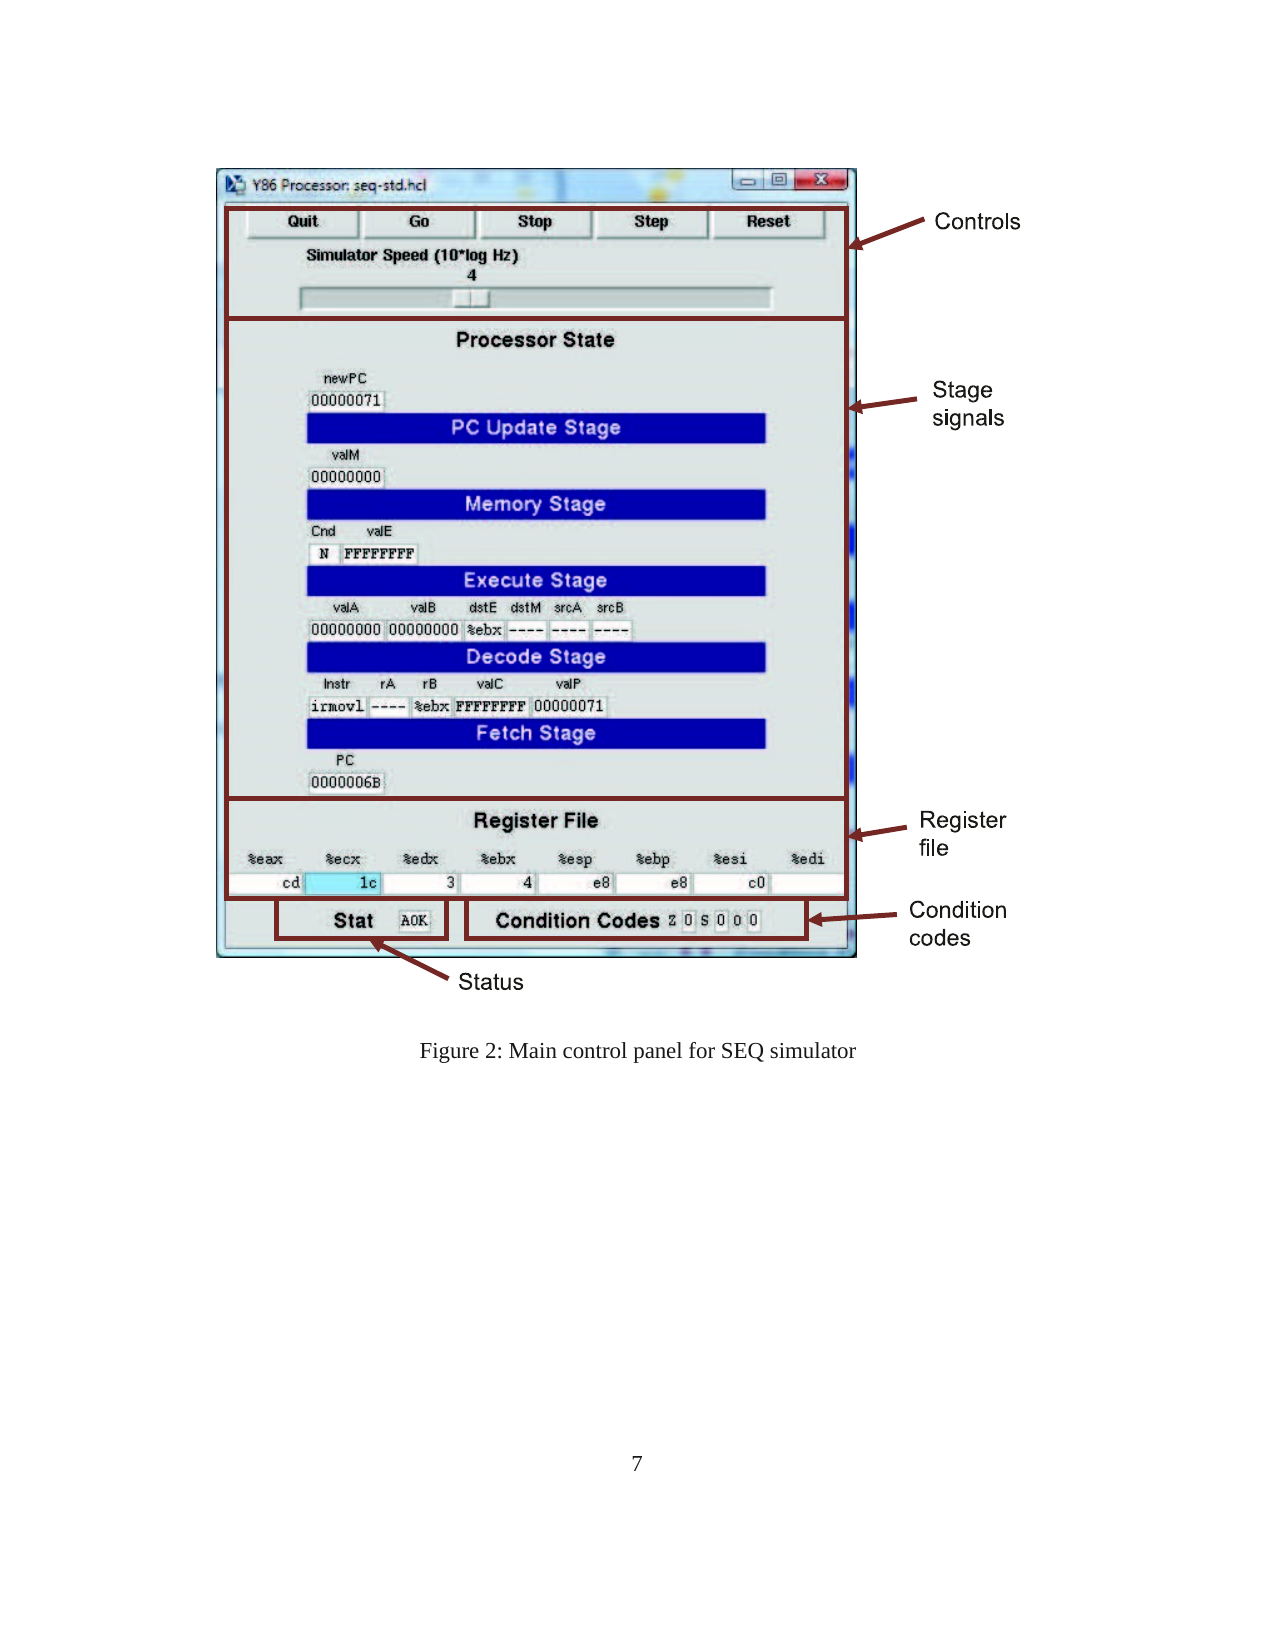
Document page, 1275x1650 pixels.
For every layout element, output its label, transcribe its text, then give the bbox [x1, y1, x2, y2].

picture [279, 901, 444, 936]
picture [809, 839, 857, 918]
text Figure 2: Main control panel for SEQ simulator [419, 1037, 1124, 1064]
picture [216, 168, 857, 958]
picture [229, 211, 844, 316]
picture [469, 901, 804, 936]
picture [849, 249, 857, 406]
picture [229, 801, 844, 896]
picture [384, 901, 857, 958]
picture [849, 410, 857, 834]
picture [229, 321, 844, 796]
